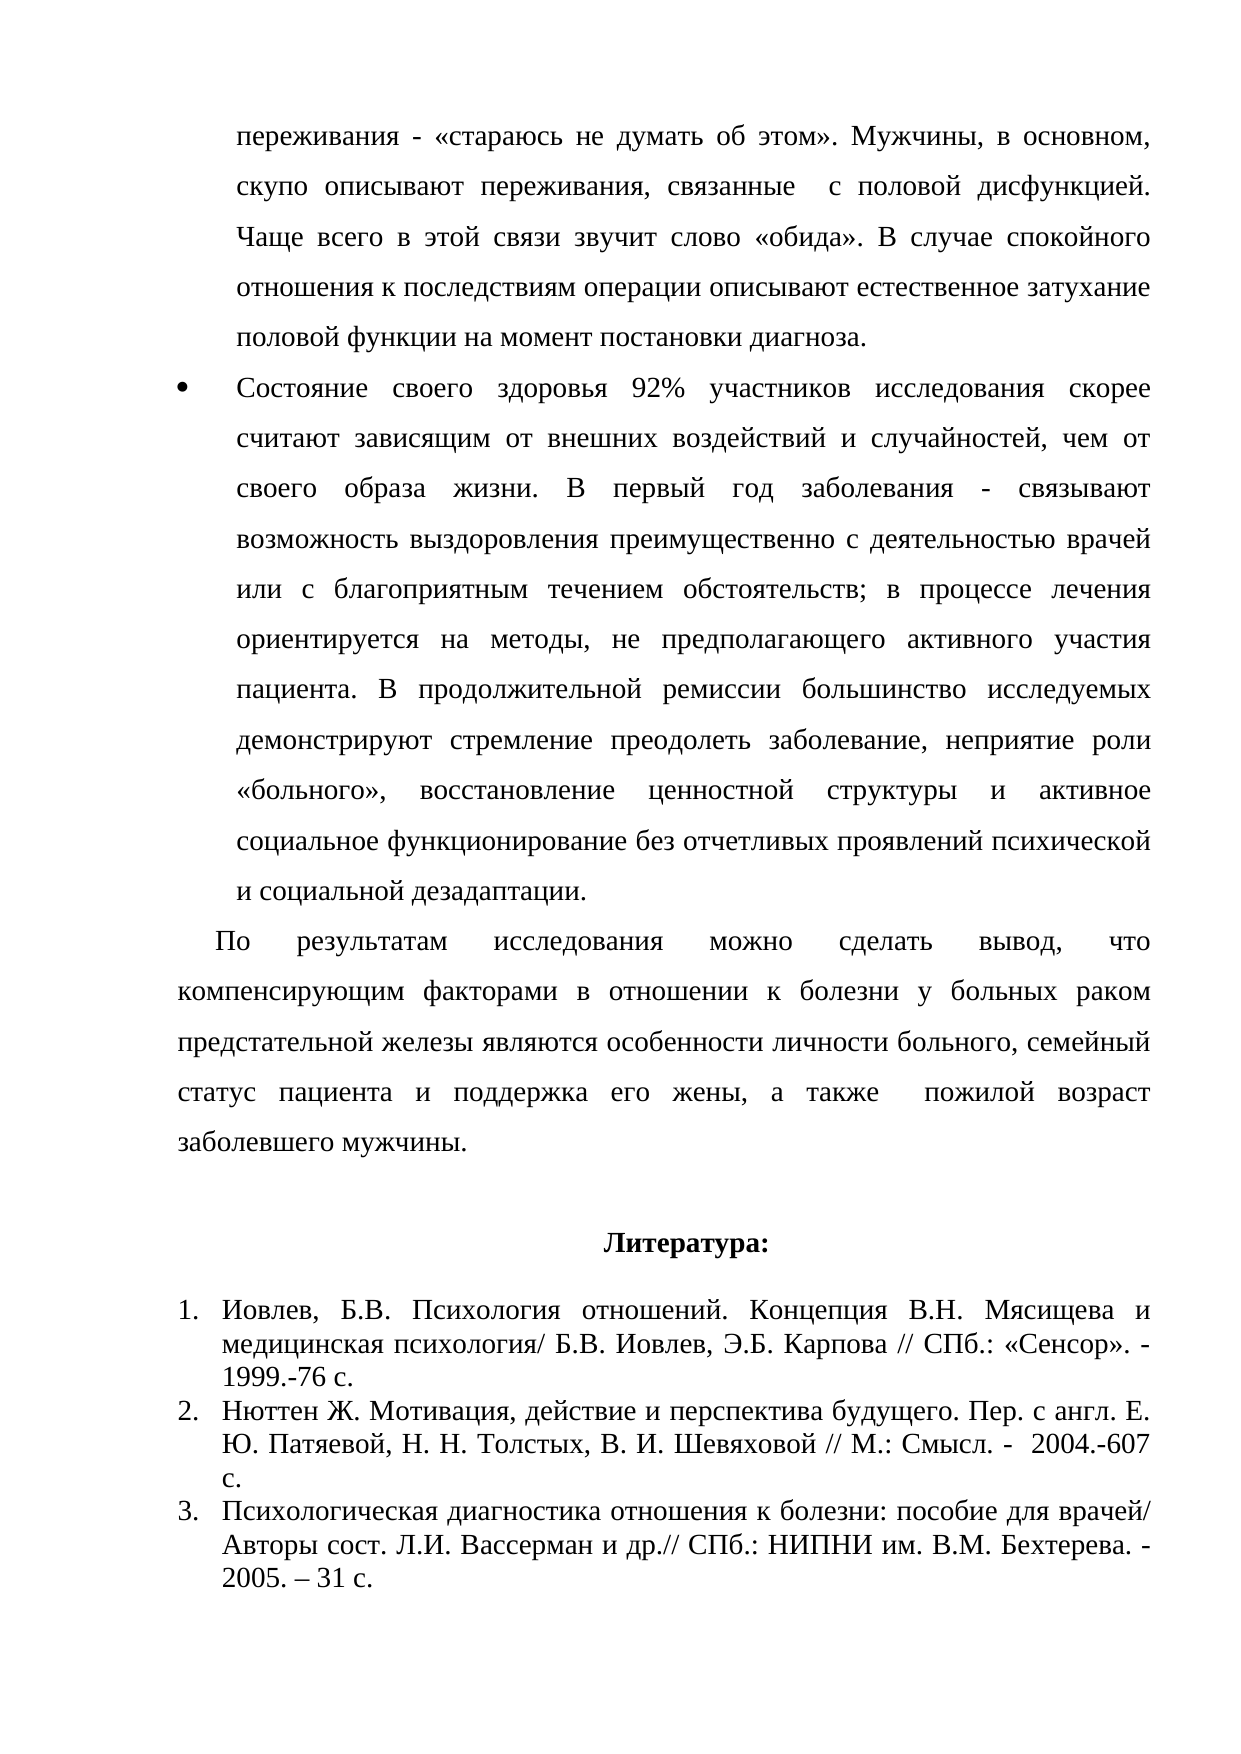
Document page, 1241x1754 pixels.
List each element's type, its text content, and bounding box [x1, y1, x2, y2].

list Иовлев, Б.В. Психология отношений. Концепция В.Н. Мясищева и медицинская психология/ Б.В. Иовлев, Э.Б. Карпова // СПб.: «Сенсор». - 1999.-76 с. [177, 1292, 1152, 1393]
text По результатам исследования можно сделать вывод, что компенсирующим факторами в отношении к болезни у больных раком предстательной железы являются особенности личности больного, семейный статус пациента и поддержка его жены, а также пожилой возраст заболевшего мужчины. [177, 923, 1152, 1158]
text Литература: [177, 1225, 1152, 1259]
list Состояние своего здоровья 92% участников исследования скорее считают зависящим от внешних воздействий и случайностей, чем от своего образа жизни. В первый год заболевания - связывают возможность выздоровления преимущественно с деятельностью врачей или с благоприятным течением обстоятельств; в процессе лечения ориентируется на методы, не предполагающего активного участия пациента. В продолжительной ремиссии большинство исследуемых демонстрируют стремление преодолеть заболевание, неприятие роли «больного», восстановление ценностной структуры и активное социальное функционирование без отчетливых проявлений психической и социальной дезадаптации. [177, 370, 1152, 906]
list Нюттен Ж. Мотивация, действие и перспектива будущего. Пер. с англ. Е. Ю. Патяевой, Н. Н. Толстых, В. И. Шевяховой // М.: Смысл. - 2004.-607 с. [177, 1393, 1152, 1493]
list Психологическая диагностика отношения к болезни: пособие для врачей/ Авторы сост. Л.И. Вассерман и др.// СПб.: НИПНИ им. В.М. Бехтерева. - 2005. – 31 с. [177, 1493, 1152, 1594]
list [177, 118, 1152, 353]
